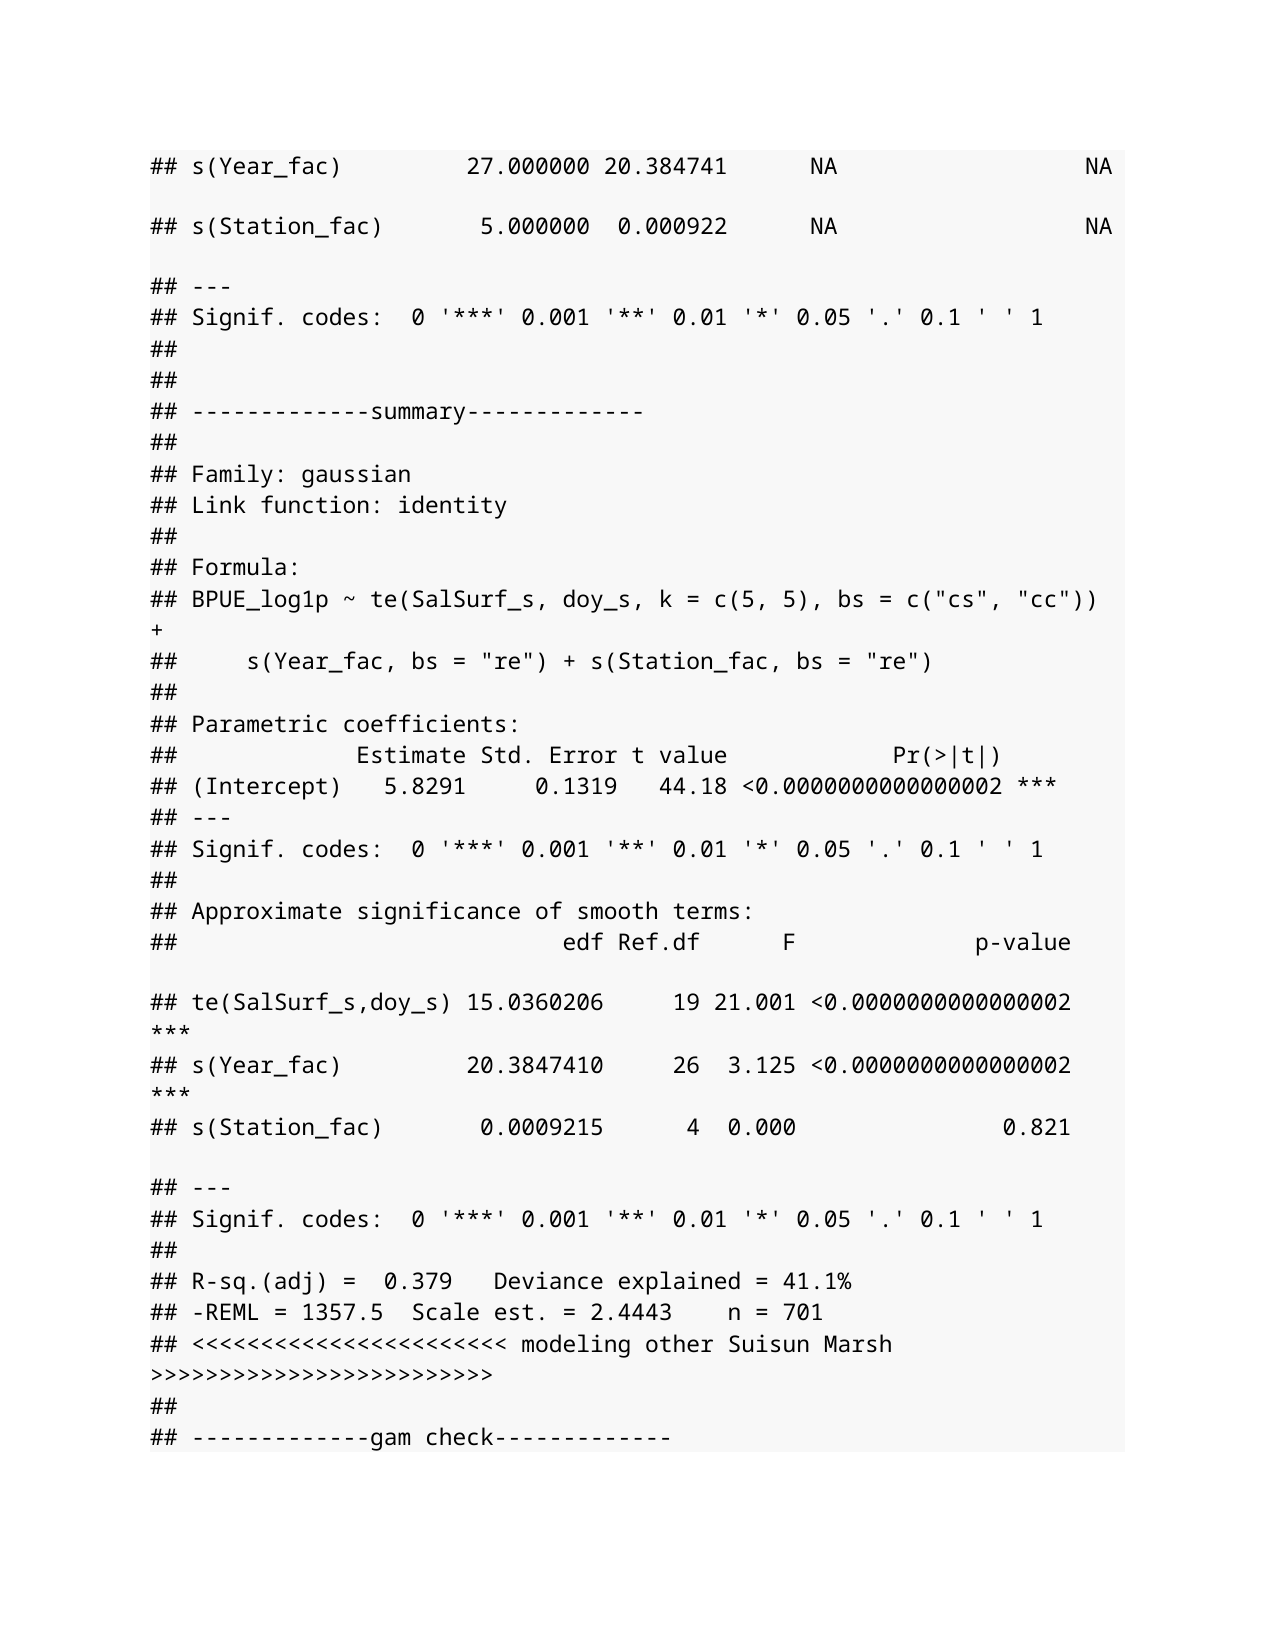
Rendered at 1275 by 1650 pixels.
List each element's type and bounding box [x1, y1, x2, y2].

text [150, 150, 1125, 1452]
